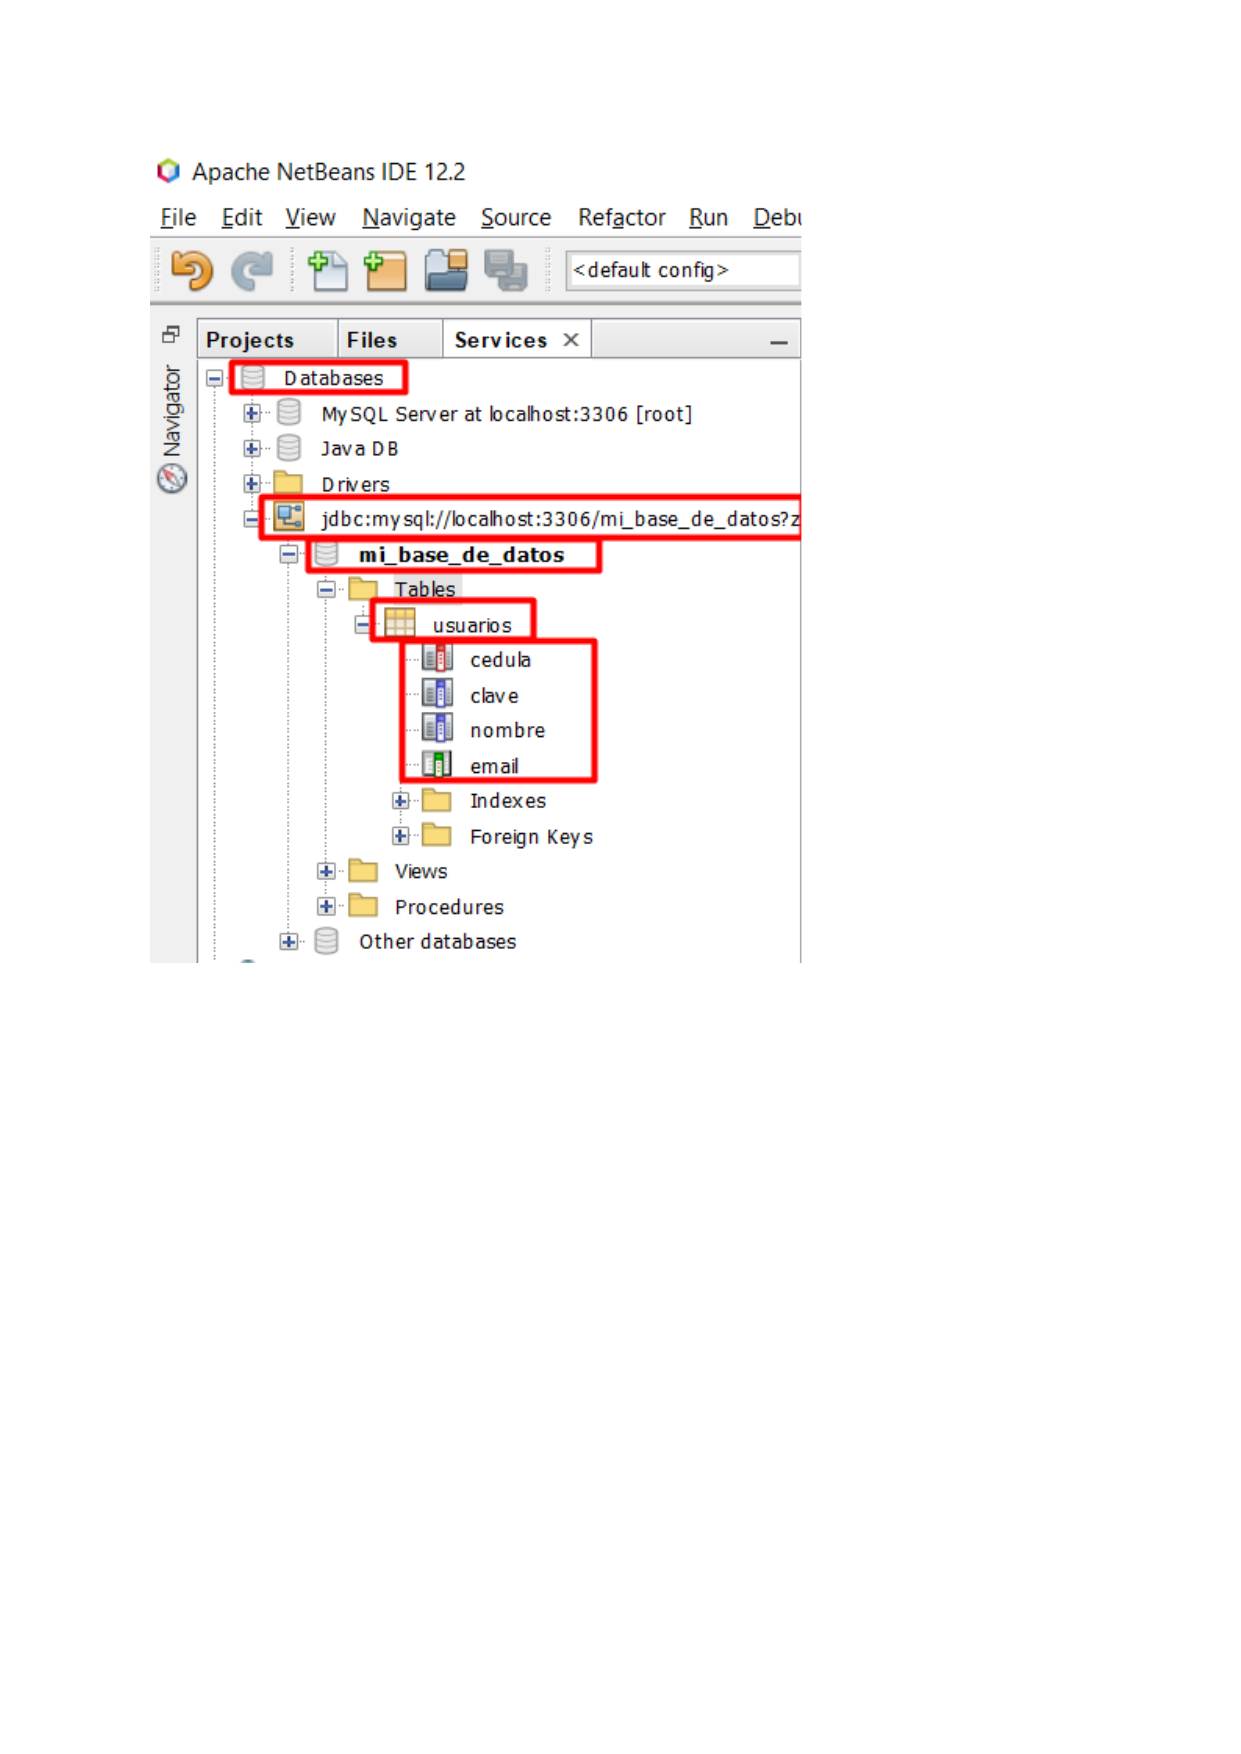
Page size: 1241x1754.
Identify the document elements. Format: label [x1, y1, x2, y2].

picture [150, 150, 802, 963]
